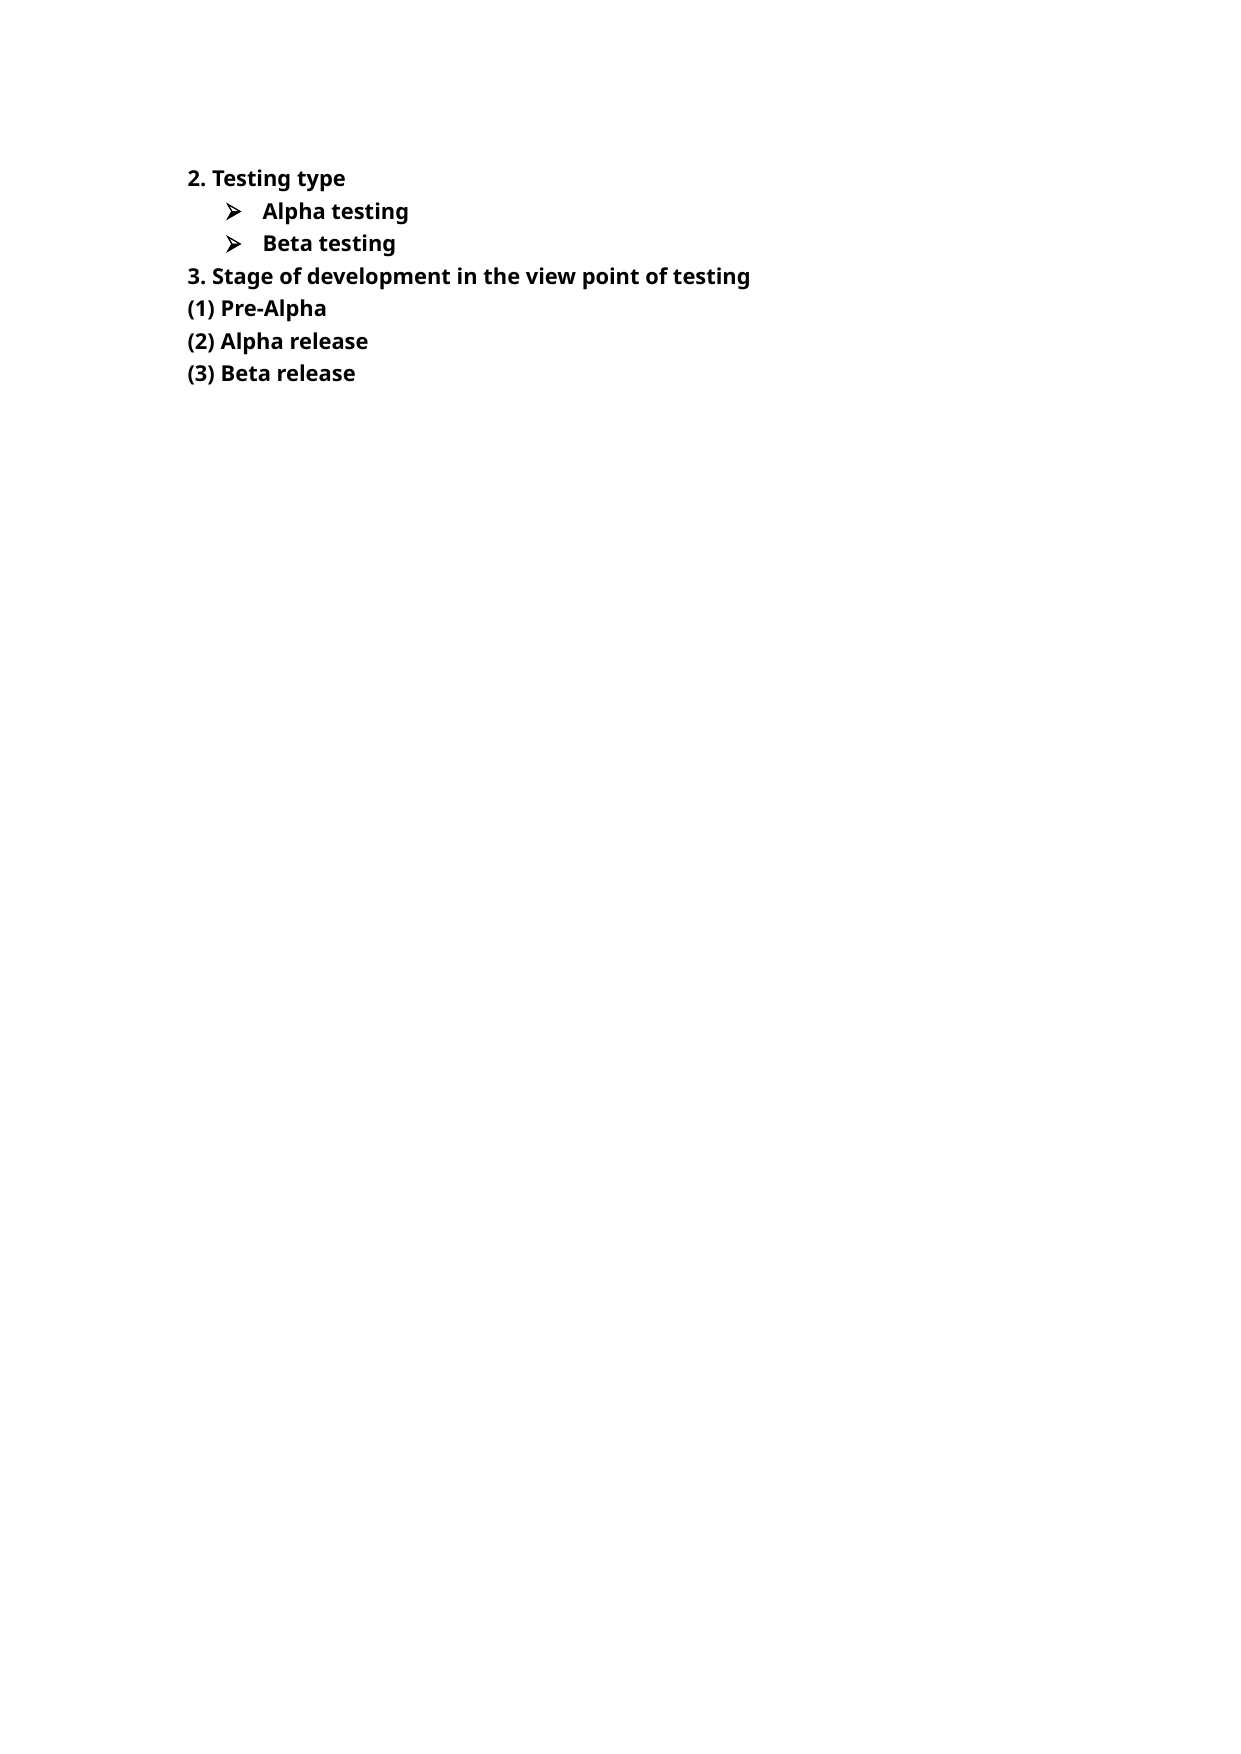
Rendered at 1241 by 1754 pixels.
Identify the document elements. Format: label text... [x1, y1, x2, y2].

text (3) Beta release [187, 357, 1053, 389]
list Beta testing [225, 227, 1053, 259]
text (2) Alpha release [187, 324, 1053, 357]
text 2. Testing type [187, 162, 1053, 194]
text 3. Stage of development in the view point of testing [187, 259, 1053, 292]
text (1) Pre-Alpha [187, 292, 1053, 324]
list Alpha testing [225, 194, 1053, 227]
